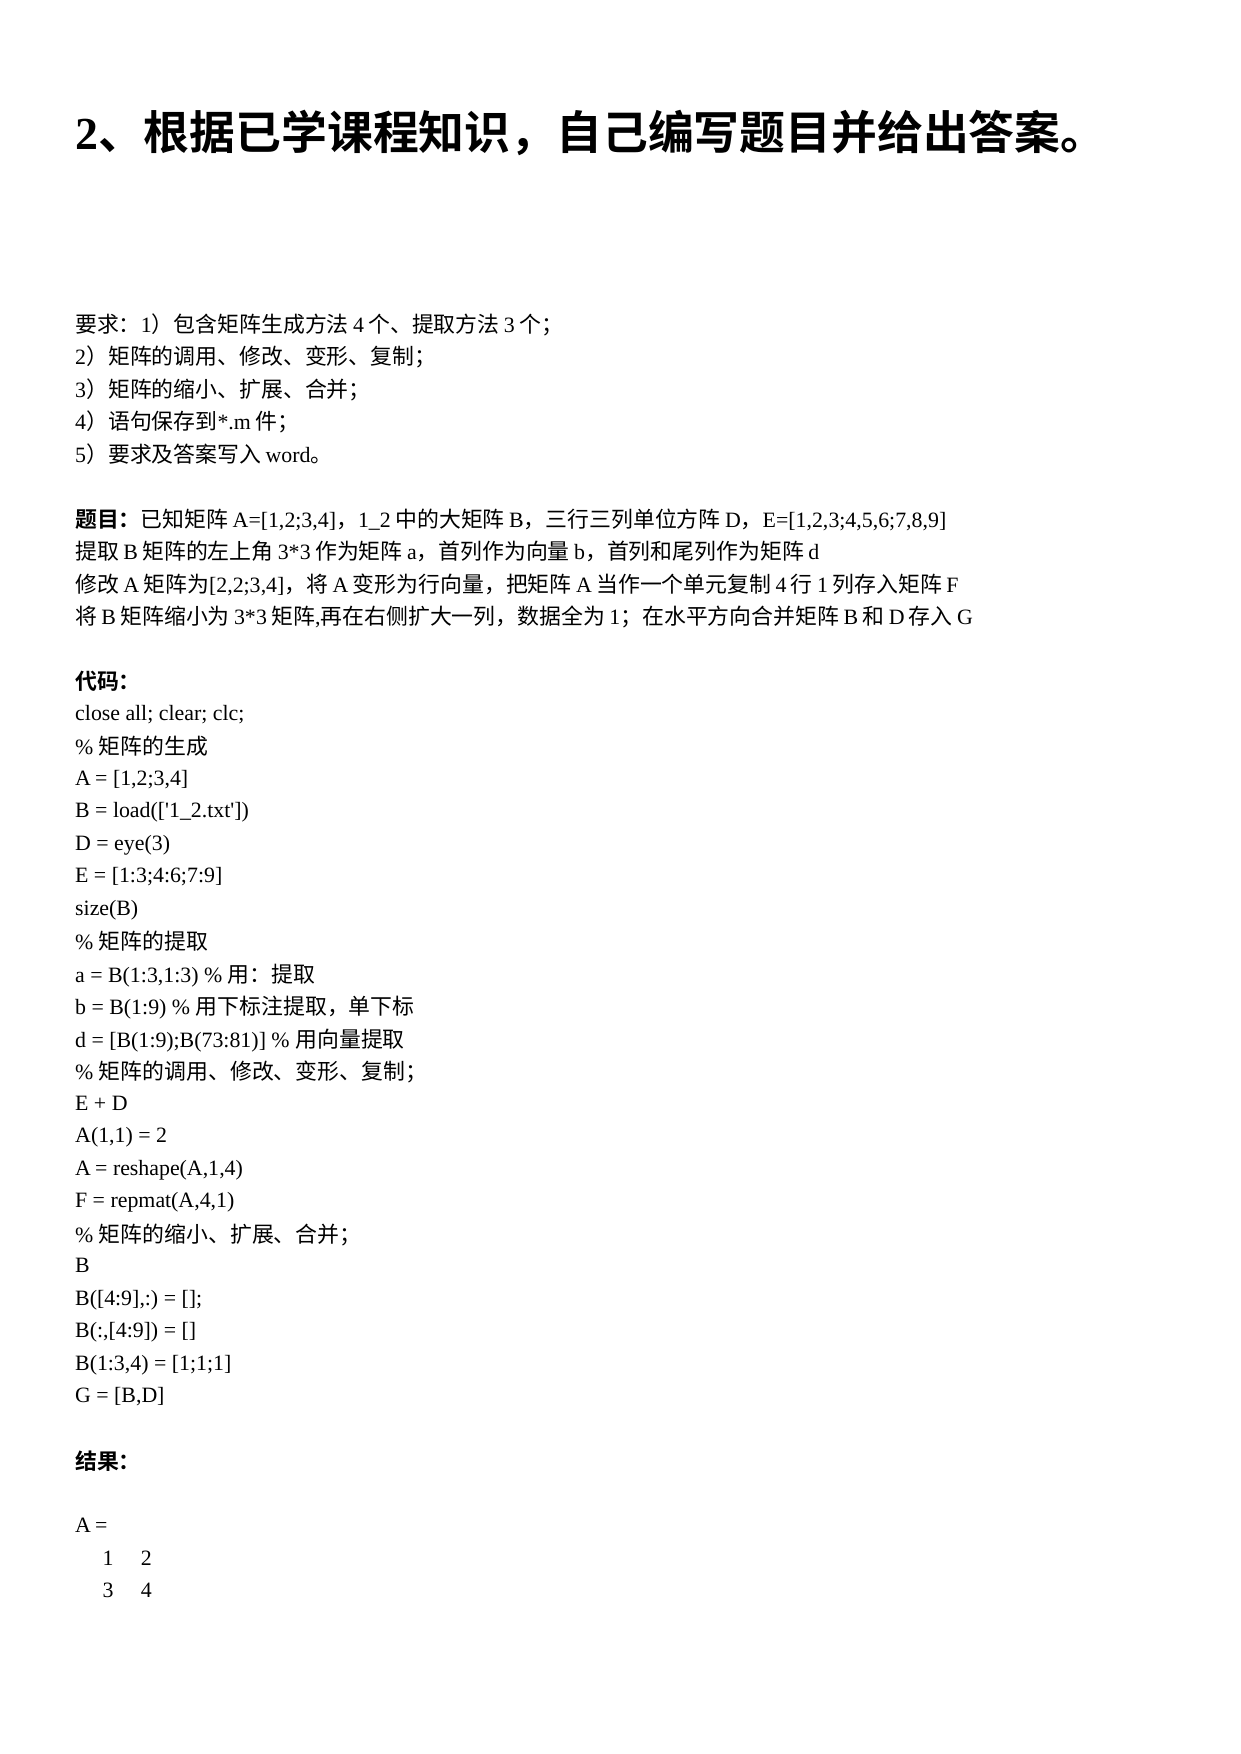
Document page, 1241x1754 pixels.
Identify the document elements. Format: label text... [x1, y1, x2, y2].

text % 矩阵的生成 [75, 729, 1165, 761]
text % 矩阵的缩小、扩展、合并； [75, 1216, 1165, 1249]
text 题目：已知矩阵A=[1,2;3,4]，1_2中的大矩阵B，三行三列单位方阵D，E=[1,2,3;4,5,6;7,8,9] [75, 501, 1165, 534]
text E + D [75, 1086, 1165, 1119]
text % 矩阵的调用、修改、变形、复制； [75, 1054, 1165, 1086]
subtitle 2、根据已学课程知识，自己编写题目并给出答案。 [75, 81, 1165, 178]
text 1 2 [75, 1541, 1165, 1574]
text B [75, 1249, 1165, 1281]
text 结果： [75, 1444, 1165, 1476]
text F = repmat(A,4,1) [75, 1184, 1165, 1216]
text 4）语句保存到*.m件； [75, 404, 1165, 436]
text B(1:3,4) = [1;1;1] [75, 1346, 1165, 1379]
text B(:,[4:9]) = [] [75, 1314, 1165, 1346]
text B([4:9],:) = []; [75, 1281, 1165, 1314]
text % 矩阵的提取 [75, 924, 1165, 956]
text close all; clear; clc; [75, 696, 1165, 729]
text 3 4 [75, 1574, 1165, 1606]
text 2）矩阵的调用、修改、变形、复制； [75, 339, 1165, 371]
text A = reshape(A,1,4) [75, 1151, 1165, 1184]
text A = [75, 1509, 1165, 1541]
text d = [B(1:9);B(73:81)] % 用向量提取 [75, 1021, 1165, 1054]
text 修改A矩阵为[2,2;3,4]，将A变形为行向量，把矩阵A当作一个单元复制4行1列存入矩阵F [75, 566, 1165, 599]
text D = eye(3) [75, 826, 1165, 859]
text A = [1,2;3,4] [75, 761, 1165, 794]
text B = load(['1_2.txt']) [75, 794, 1165, 826]
text 要求：1）包含矩阵生成方法4个、提取方法3个； [75, 306, 1165, 339]
text 提取B矩阵的左上角3*3作为矩阵a，首列作为向量b，首列和尾列作为矩阵d [75, 534, 1165, 566]
text 代码： [75, 664, 1165, 696]
text a = B(1:3,1:3) % 用：提取 [75, 956, 1165, 989]
text 将B矩阵缩小为3*3矩阵,再在右侧扩大一列，数据全为1；在水平方向合并矩阵B和D存入G [75, 599, 1165, 631]
text 5）要求及答案写入word。 [75, 436, 1165, 469]
text E = [1:3;4:6;7:9] [75, 859, 1165, 891]
text b = B(1:9) % 用下标注提取，单下标 [75, 989, 1165, 1021]
text A(1,1) = 2 [75, 1119, 1165, 1151]
text G = [B,D] [75, 1379, 1165, 1411]
text size(B) [75, 891, 1165, 924]
text 3）矩阵的缩小、扩展、合并； [75, 371, 1165, 404]
